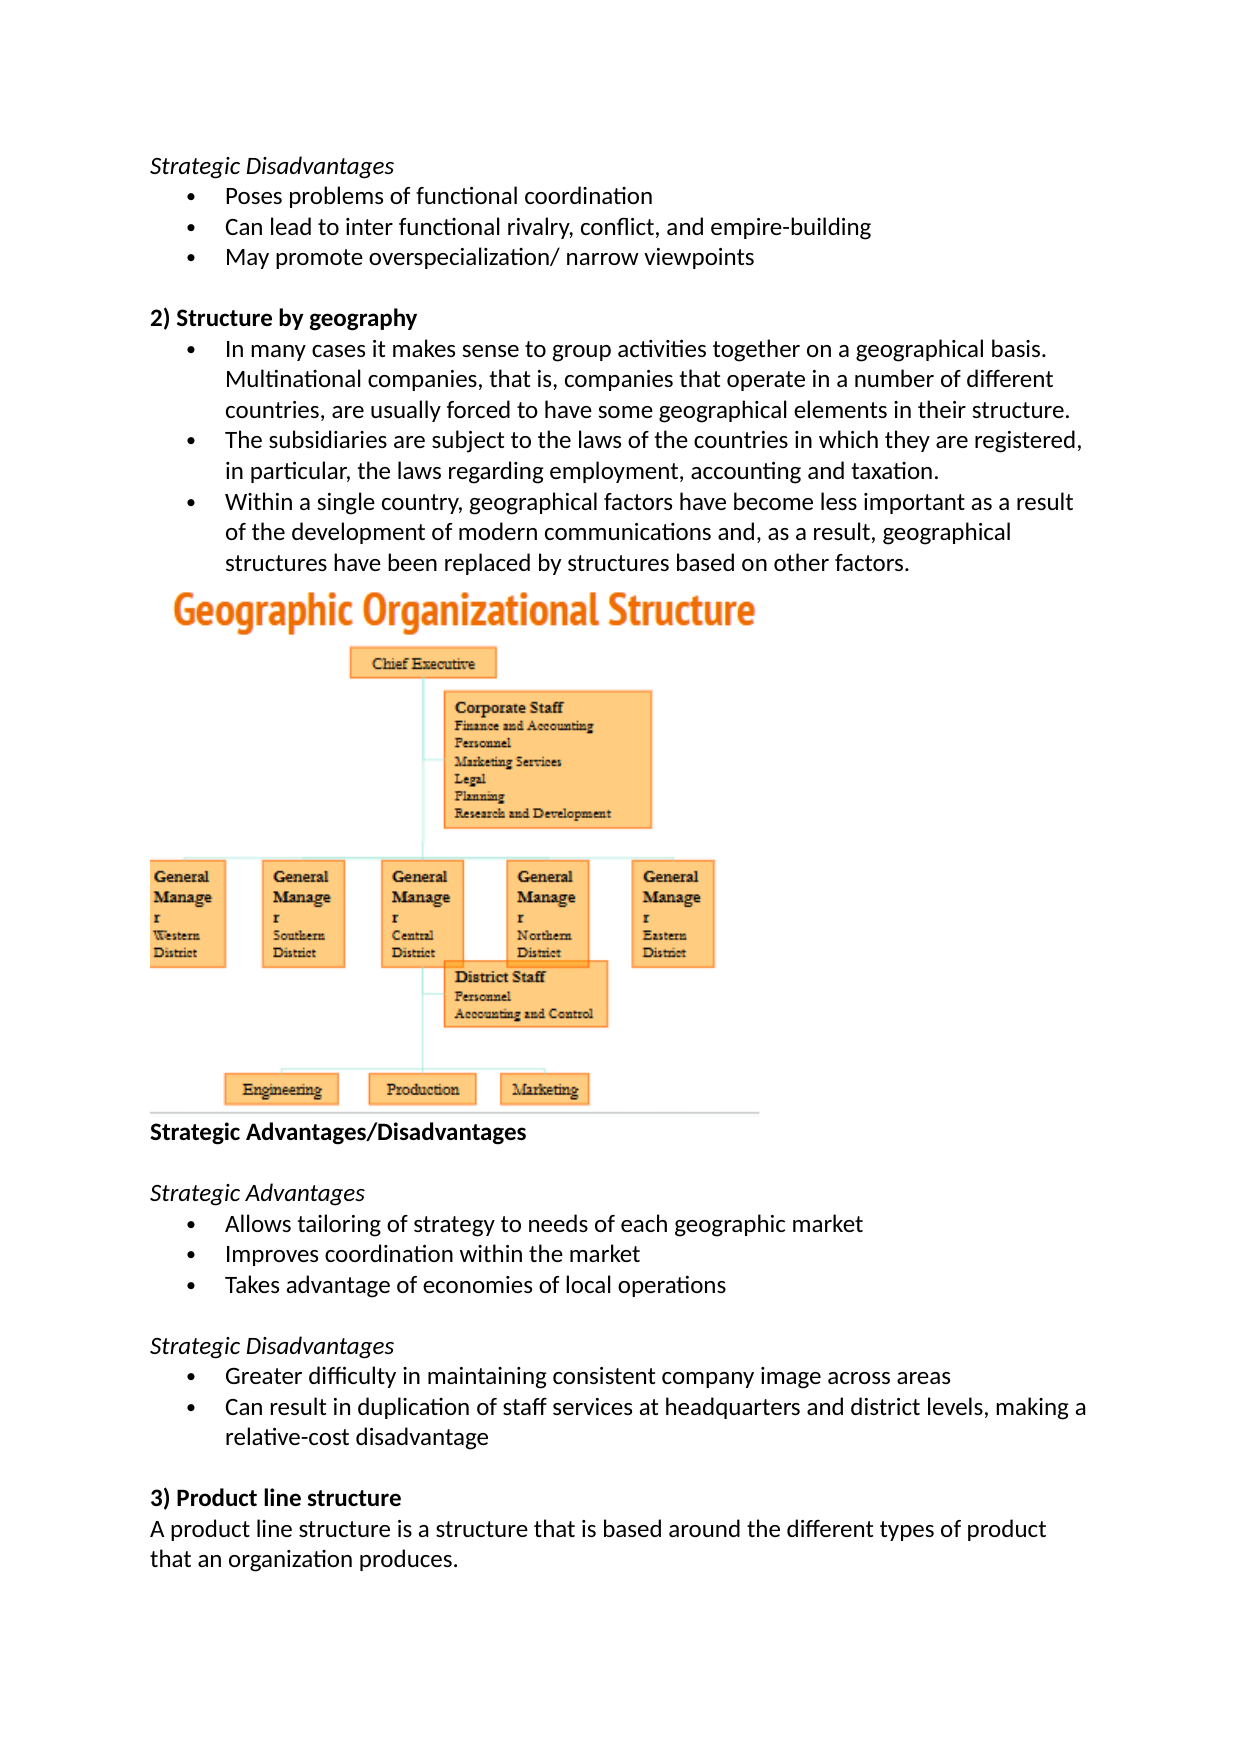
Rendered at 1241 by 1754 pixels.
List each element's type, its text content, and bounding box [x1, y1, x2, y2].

list Poses problems of functional coordination [187, 181, 1090, 211]
text 2) Structure by geography [150, 303, 1090, 333]
text A product line structure is a structure that is based around the different types of product that an organization produces. [150, 1513, 1090, 1574]
list Can result in duplication of staff services at headquarters and district levels, making a relative-cost disadvantage [187, 1391, 1090, 1452]
text 3) Product line structure [150, 1483, 1090, 1513]
text Strategic Advantages/Disadvantages [150, 1116, 1090, 1147]
text Strategic Advantages [150, 1177, 1090, 1208]
list Improves coordination within the market [187, 1238, 1090, 1269]
list In many cases it makes sense to group activities together on a geographical basis. Multinational companies, that is, companies that operate in a number of different countries, are usually forced to have some geographical elements in their structure. [187, 333, 1090, 425]
picture [150, 577, 760, 1117]
list Takes advantage of economies of local operations [187, 1269, 1090, 1299]
list Greater difficulty in maintaining consistent company image across areas [187, 1361, 1090, 1391]
list Allows tailoring of strategy to needs of each geographic market [187, 1208, 1090, 1238]
list Can lead to inter functional rivalry, conflict, and empire-building [187, 211, 1090, 242]
list The subsidiaries are subject to the laws of the countries in which they are registered, in particular, the laws regarding employment, accounting and taxation. [187, 425, 1090, 486]
text Strategic Disadvantages [150, 150, 1090, 181]
list Within a single country, geographical factors have become less important as a result of the development of modern communications and, as a result, geographical structures have been replaced by structures based on other factors. [187, 486, 1090, 577]
list May promote overspecialization/ narrow viewpoints [187, 242, 1090, 272]
text Strategic Disadvantages [150, 1330, 1090, 1361]
